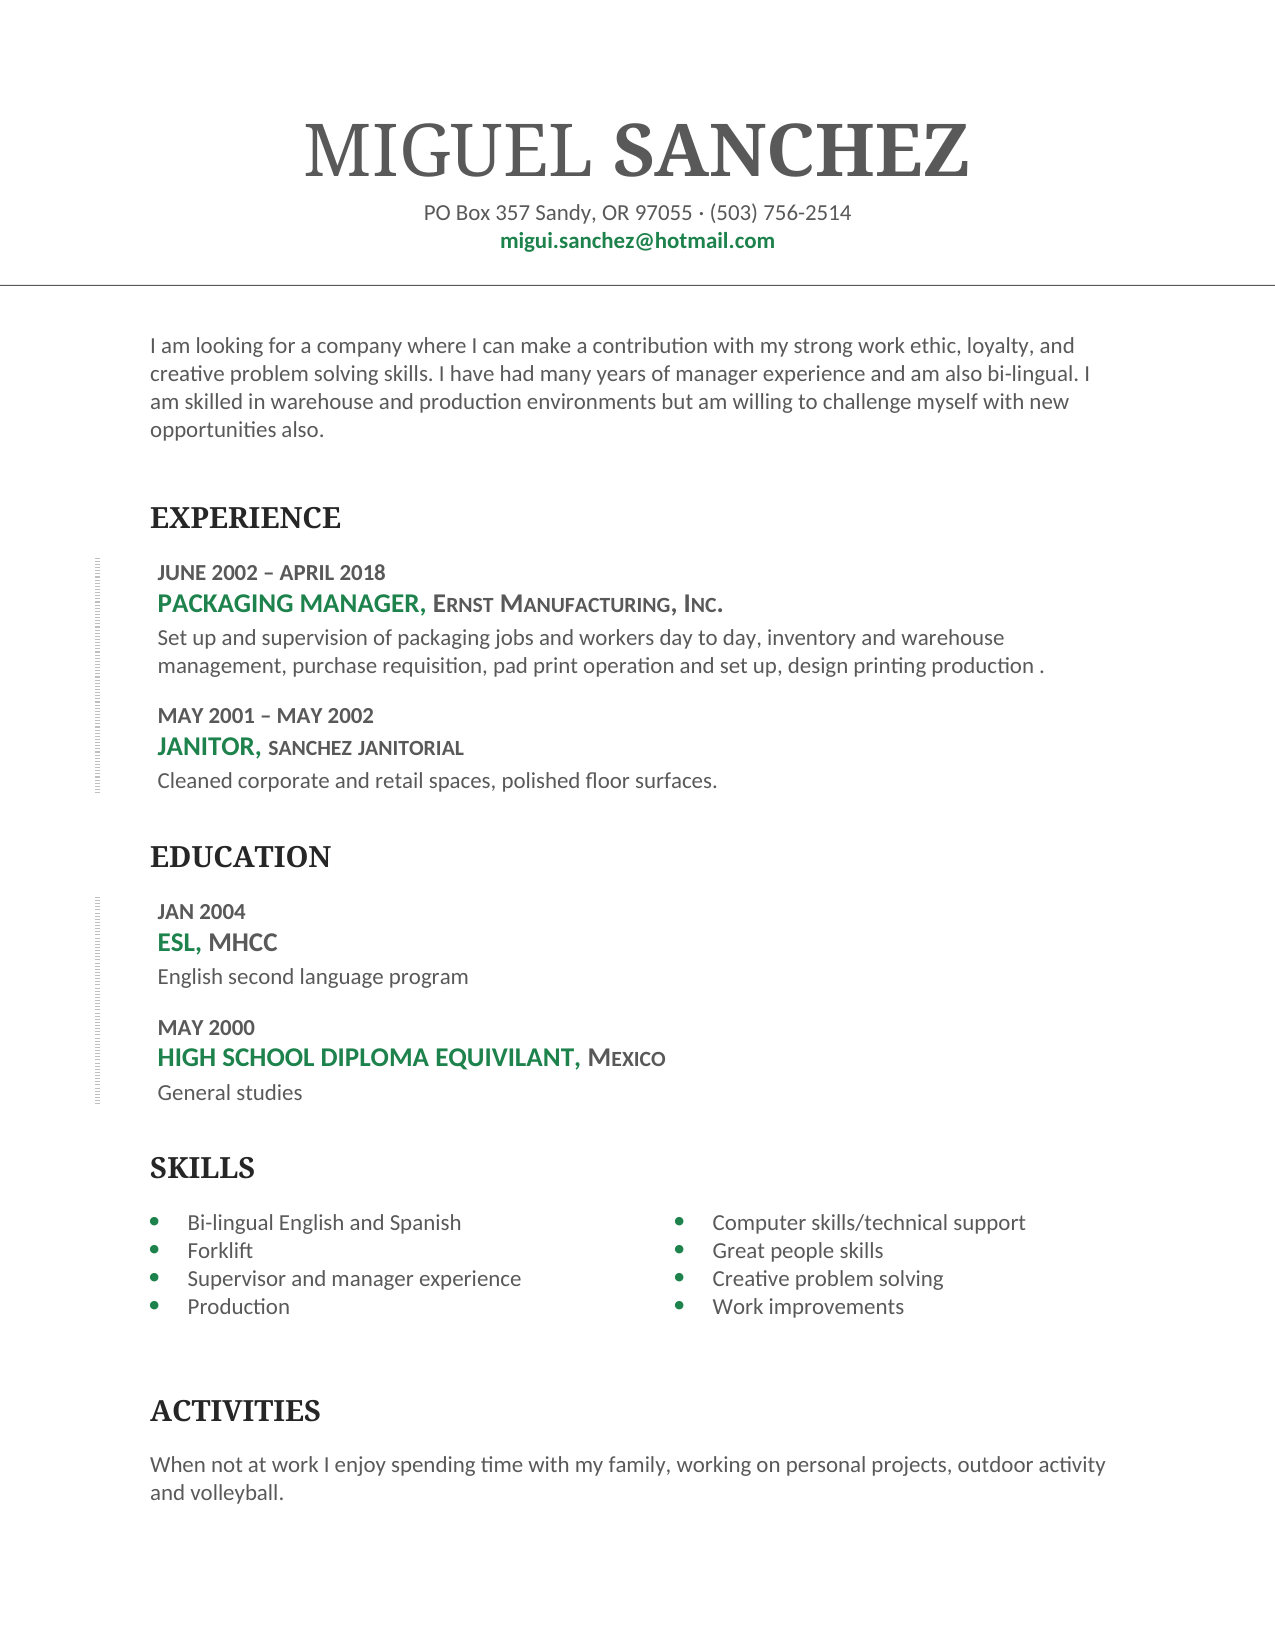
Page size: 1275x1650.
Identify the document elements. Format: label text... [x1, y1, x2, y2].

table_header Miguel Sanchez PO Box 357 Sandy, OR 97055 (503) 756-2514 migui.sanchez@hotmail.com [150, 99, 1125, 286]
table_header Computer skills/technical support Great people skills Creative problem solving Work improvements [638, 1208, 1125, 1348]
table_cell May 2001 – May 2002 Janitor, sanchez janitorial Cleaned corporate and retail spaces, polished floor surfaces. [98, 679, 1063, 795]
table_header Bi-lingual English and Spanish Forklift Supervisor and manager experience Production [150, 1208, 637, 1348]
table_header Jan 2004 ESL, MHCC English second language program [98, 897, 1063, 990]
table_cell May 2000 High School Diploma Equivilant, Mexico General studies [98, 990, 1063, 1106]
text When not at work I enjoy spending time with my family, working on personal projects, outdoor activity and volleyball. [150, 1450, 1125, 1506]
table_header June 2002 – April 2018 Packaging Manager, Ernst Manufacturing, Inc. Set up and supervision of packaging jobs and workers day to day, inventory and warehouse management, purchase requisition, pad print operation and set up, design printing production . [98, 558, 1063, 679]
table_cell I am looking for a company where I can make a contribution with my strong work ethic, loyalty, and creative problem solving skills. I have had many years of manager experience and am also bi-lingual. I am skilled in warehouse and production environments but am willing to challenge myself with new opportunities also. [150, 286, 1125, 456]
